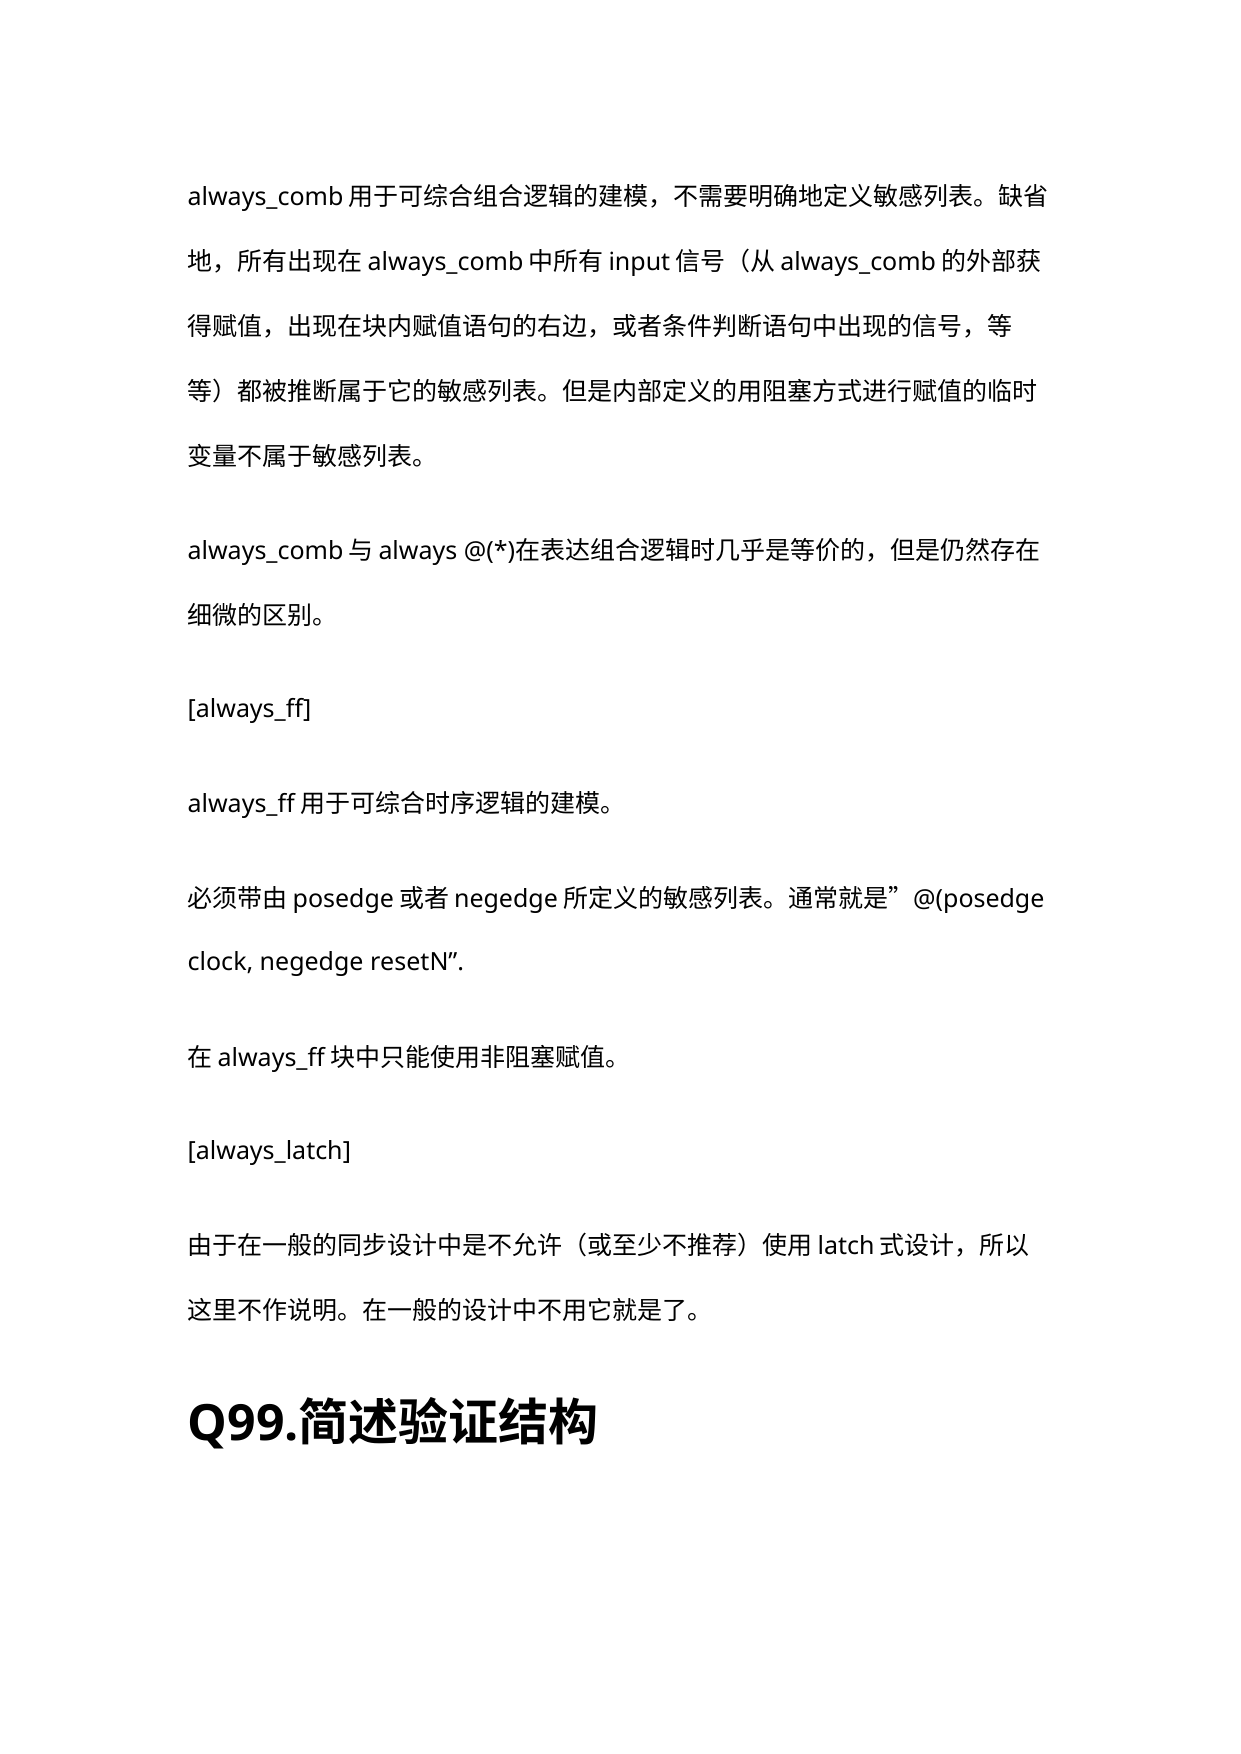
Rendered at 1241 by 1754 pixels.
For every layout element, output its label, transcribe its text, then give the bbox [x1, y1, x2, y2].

text [always_ff] [187, 675, 1053, 740]
text always_comb用于可综合组合逻辑的建模，不需要明确地定义敏感列表。缺省地，所有出现在always_comb中所有input信号（从always_comb的外部获得赋值，出现在块内赋值语句的右边，或者条件判断语句中出现的信号，等等）都被推断属于它的敏感列表。但是内部定义的用阻塞方式进行赋值的临时变量不属于敏感列表。 [187, 162, 1053, 487]
text always_ff用于可综合时序逻辑的建模。 [187, 769, 1053, 834]
text Q99.简述验证结构 [187, 1370, 1053, 1468]
text always_comb与always @(*)在表达组合逻辑时几乎是等价的，但是仍然存在细微的区别。 [187, 516, 1053, 646]
text [always_latch] [187, 1117, 1053, 1182]
text 必须带由posedge或者negedge所定义的敏感列表。通常就是”@(posedge clock, negedge resetN”. [187, 864, 1053, 994]
text 由于在一般的同步设计中是不允许（或至少不推荐）使用latch式设计，所以这里不作说明。在一般的设计中不用它就是了。 [187, 1211, 1053, 1341]
text 在always_ff块中只能使用非阻塞赋值。 [187, 1023, 1053, 1088]
